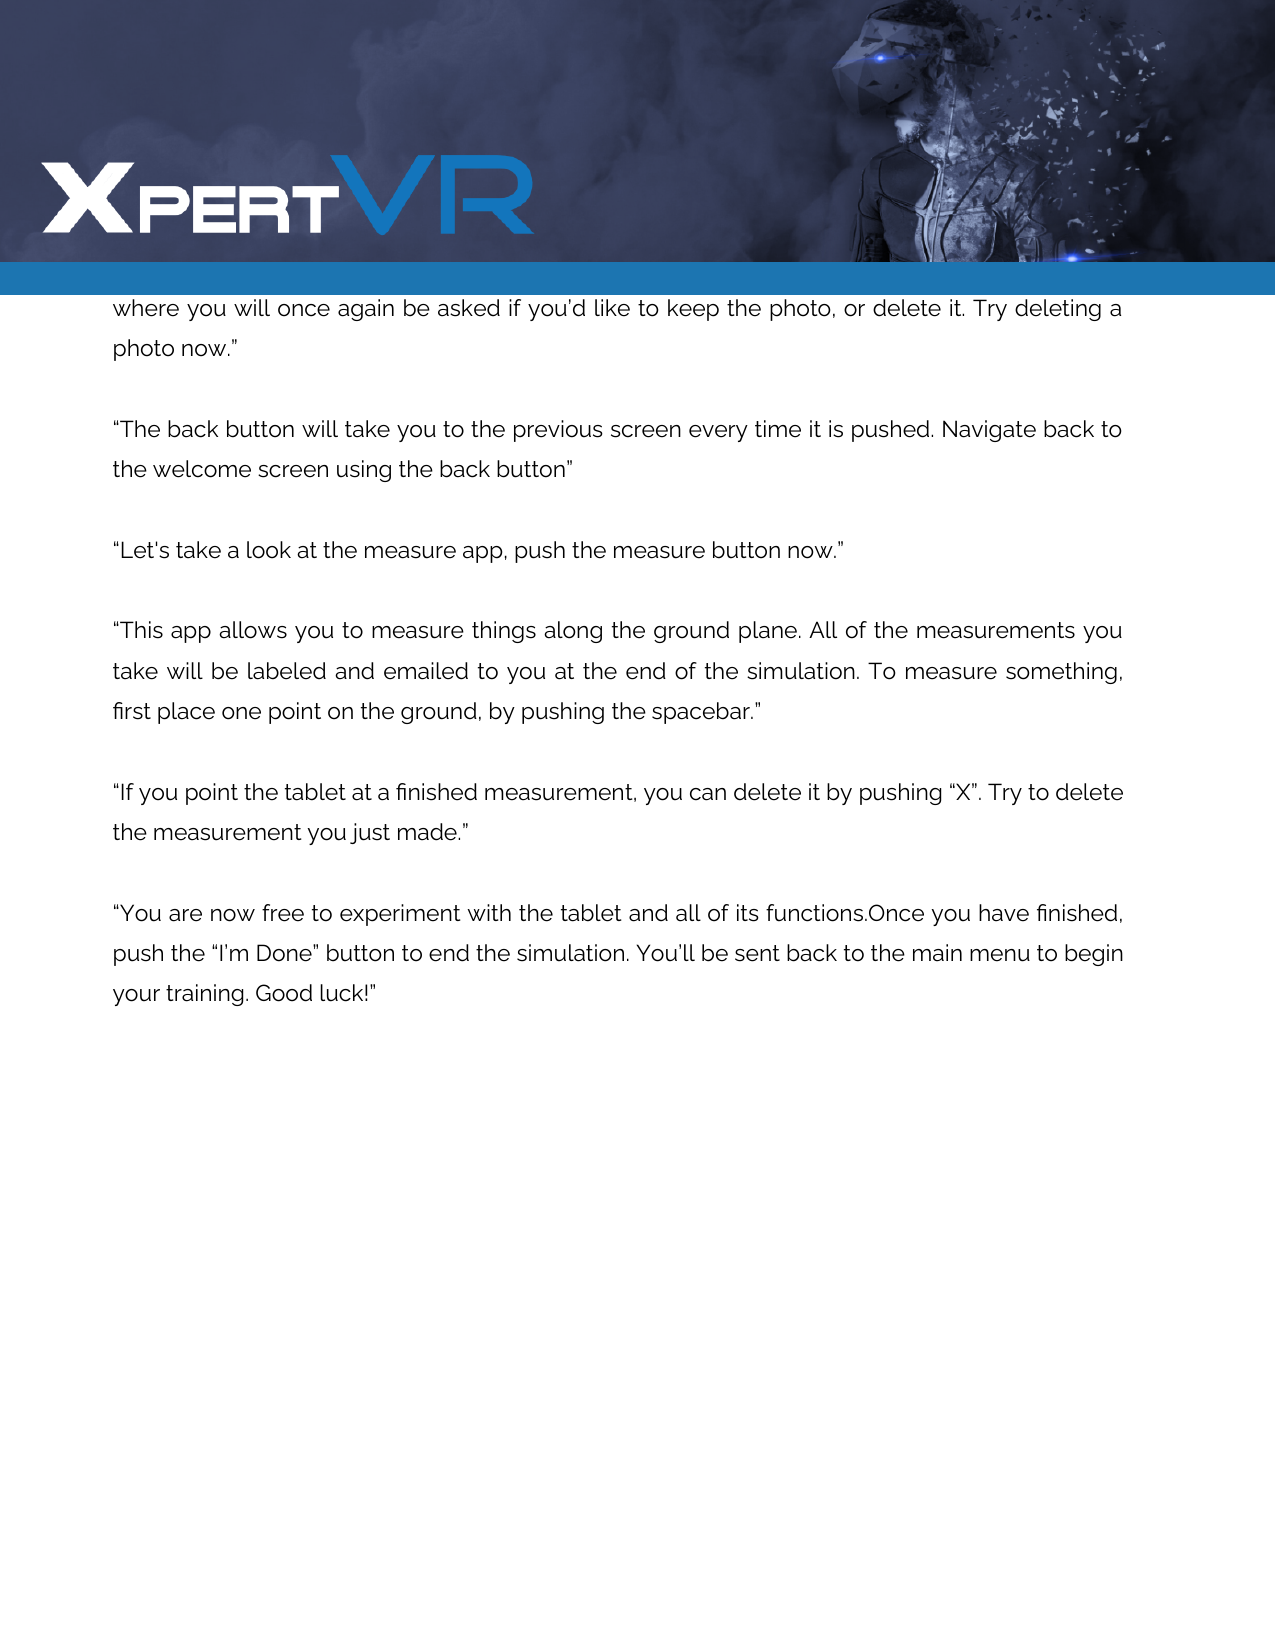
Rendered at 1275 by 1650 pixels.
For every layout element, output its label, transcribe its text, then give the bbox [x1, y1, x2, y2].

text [112, 150, 1125, 362]
text “The back button will take you to the previous screen every time it is pushed. Navigate back to the welcome screen using the back button” [112, 416, 1125, 483]
text “Let's take a look at the measure app, push the measure button now.” [112, 537, 1125, 563]
text “You are now free to experiment with the tablet and all of its functions.Once you have finished, push the “I’m Done” button to end the simulation. You’ll be sent back to the main menu to begin your training. Good luck!” [112, 899, 1125, 1007]
text “This app allows you to measure things along the ground plane. All of the measurements you take will be labeled and emailed to you at the end of the simulation. To measure something, first place one point on the ground, by pushing the spacebar.” [112, 617, 1125, 725]
text “If you point the tablet at a finished measurement, you can delete it by pushing “X”. Try to delete the measurement you just made.” [112, 778, 1125, 846]
picture [0, 0, 1275, 262]
